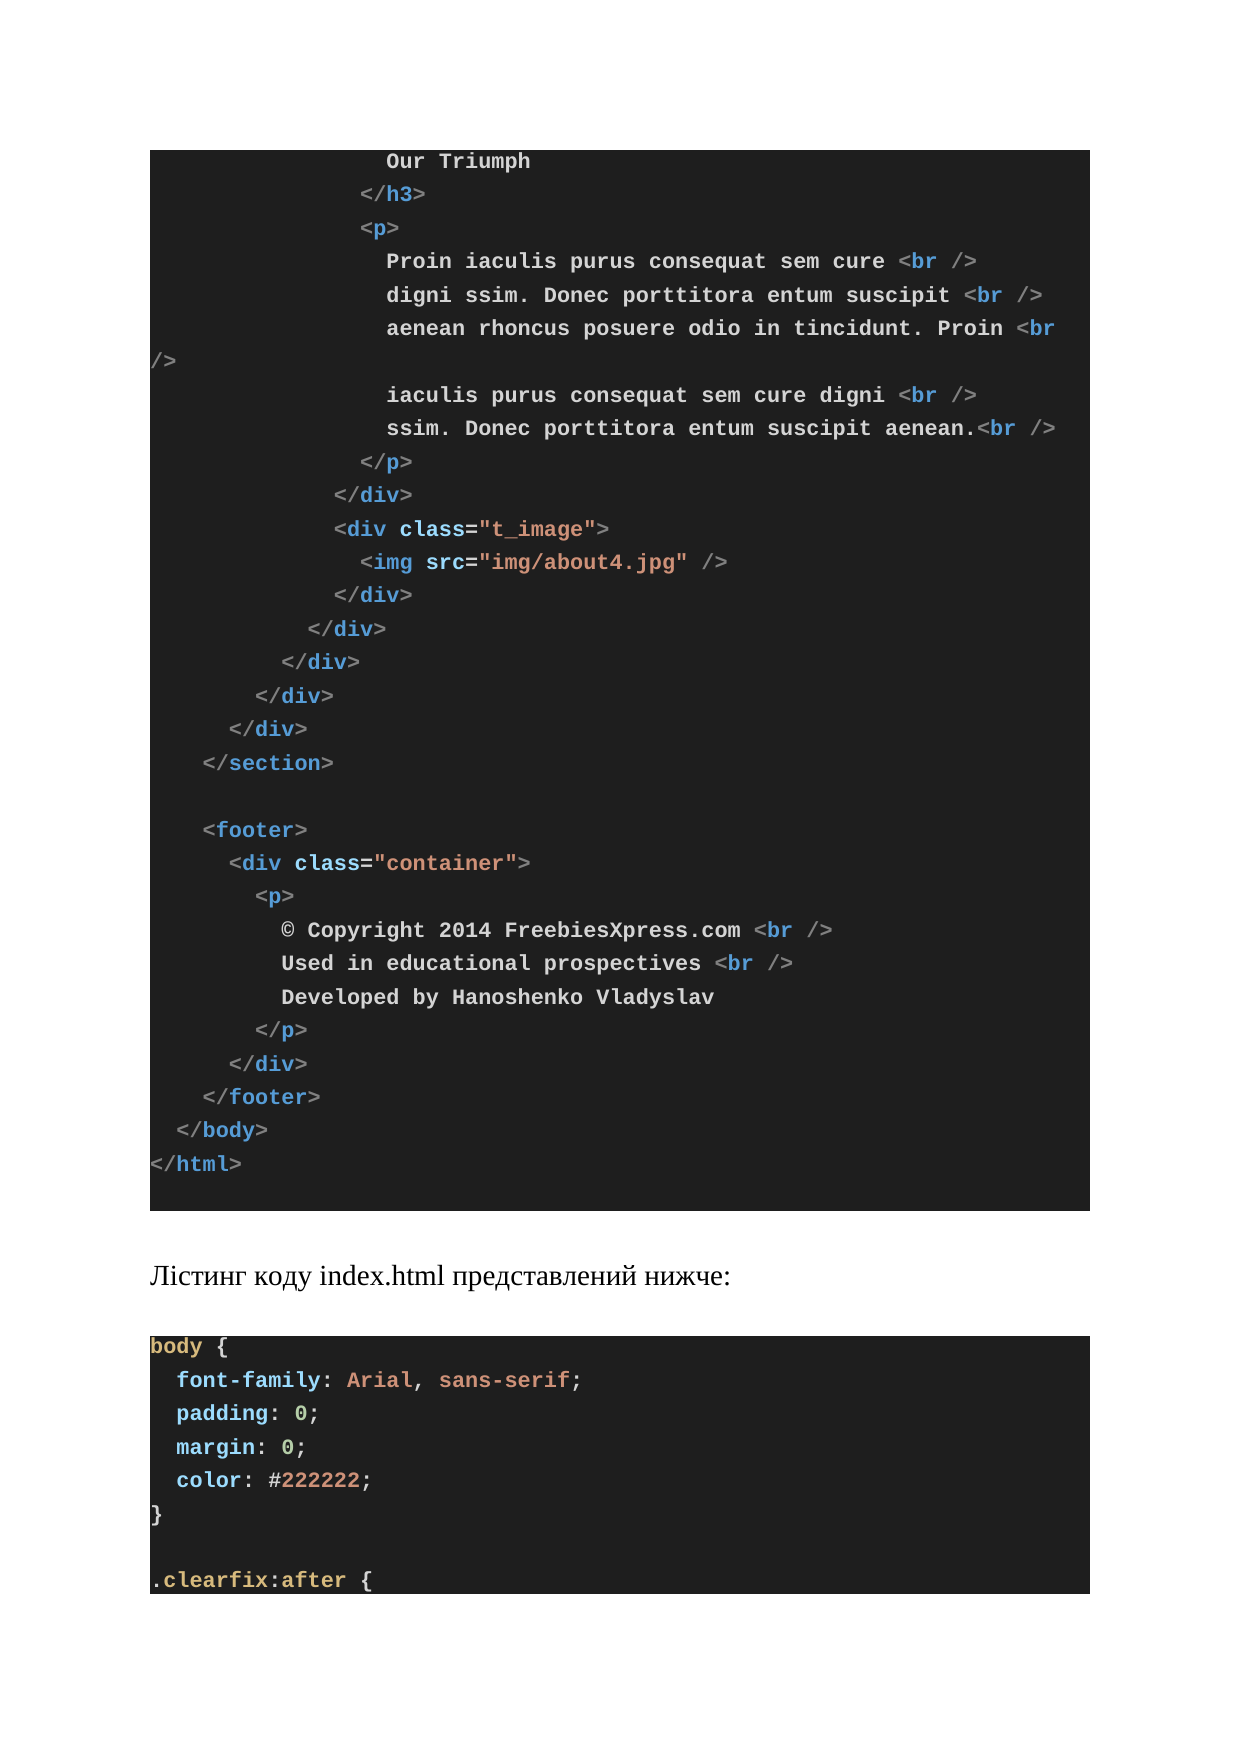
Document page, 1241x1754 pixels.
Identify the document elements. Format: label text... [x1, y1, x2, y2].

text </body> [150, 1120, 1090, 1144]
text <p> [150, 217, 1090, 242]
text </p> [150, 1019, 1090, 1044]
text </footer> [150, 1086, 1090, 1111]
text Our Triumph [150, 150, 1090, 175]
text <footer> [150, 819, 1090, 843]
text </div> [150, 652, 1090, 676]
text </section> [150, 752, 1090, 777]
text © Copyright 2014 FreebiesXpress.com <br /> [150, 919, 1090, 944]
text </div> [150, 484, 1090, 509]
text <div class="t_image"> [150, 518, 1090, 543]
text body { [150, 1336, 1090, 1360]
text </div> [150, 585, 1090, 609]
text } [150, 1503, 1090, 1528]
text digni ssim. Donec porttitora entum suscipit <br /> [150, 284, 1090, 308]
text <p> [150, 886, 1090, 910]
text iaculis purus consequat sem cure digni <br /> [150, 384, 1090, 409]
text </html> [150, 1153, 1090, 1178]
text font-family: Arial, sans-serif; [150, 1369, 1090, 1394]
text ssim. Donec porttitora entum suscipit aenean.<br /> [150, 417, 1090, 442]
text aenean rhoncus posuere odio in tincidunt. Proin <br /> [150, 317, 1090, 375]
text </div> [150, 718, 1090, 743]
text Лістинг коду index.html представлений нижче: [150, 1258, 1090, 1292]
text <img src="img/about4.jpg" /> [150, 551, 1090, 576]
text </div> [150, 618, 1090, 643]
text Developed by Hanoshenko Vladyslav [150, 986, 1090, 1011]
text </p> [150, 451, 1090, 476]
text Proin iaculis purus consequat sem cure <br /> [150, 250, 1090, 275]
text .clearfix:after { [150, 1570, 1090, 1594]
text <div class="container"> [150, 852, 1090, 877]
text color: #222222; [150, 1469, 1090, 1494]
text margin: 0; [150, 1436, 1090, 1461]
text </div> [150, 685, 1090, 710]
text Used in educational prospectives <br /> [150, 952, 1090, 977]
text </div> [150, 1053, 1090, 1078]
text </h3> [150, 183, 1090, 208]
text padding: 0; [150, 1402, 1090, 1427]
